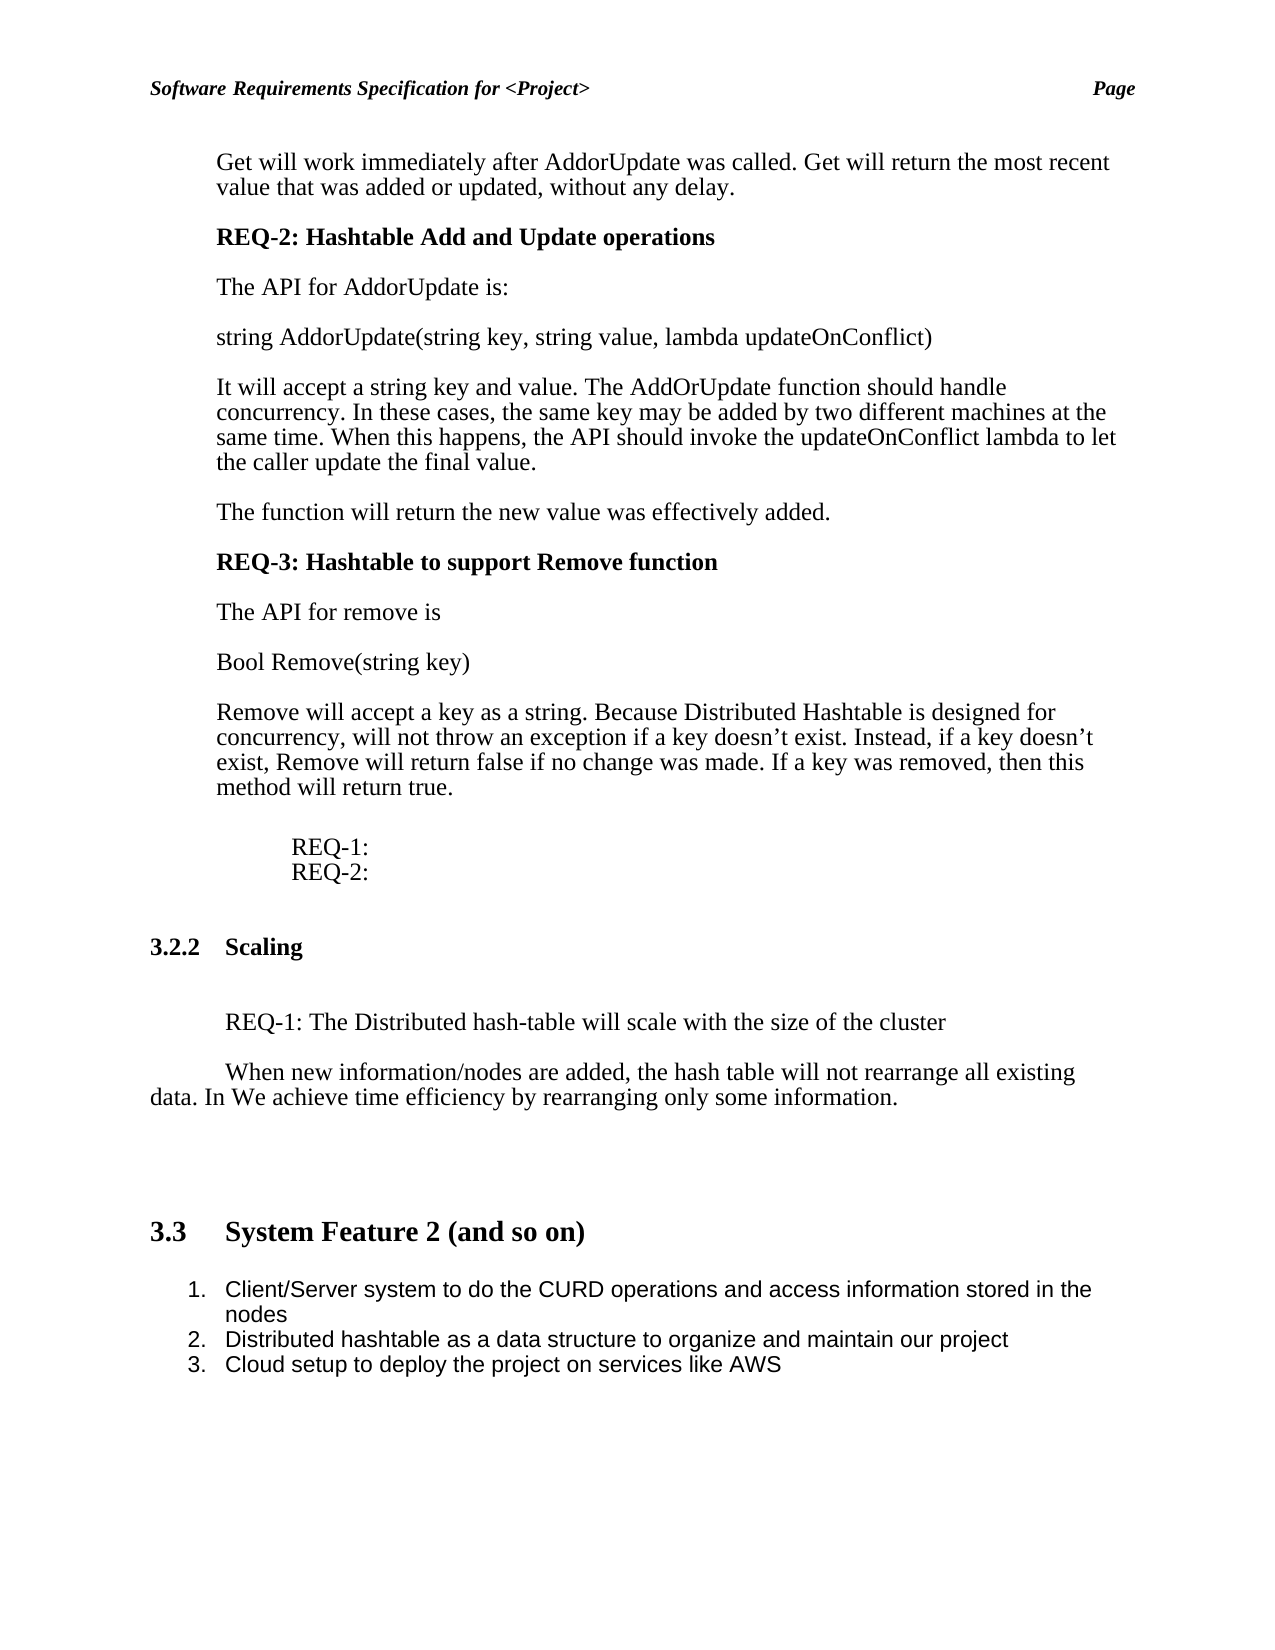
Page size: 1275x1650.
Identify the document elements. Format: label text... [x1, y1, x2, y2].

list Cloud setup to deploy the project on services like AWS [187, 1352, 1125, 1377]
text Remove will accept a key as a string. Because Distributed Hashtable is designed for concurrency, will not throw an exception if a key doesn’t exist. Instead, if a key doesn’t exist, Remove will return false if no change was made. If a key was removed, then this method will return true. [216, 700, 1125, 800]
text The API for remove is [216, 600, 1125, 625]
list Client/Server system to do the CURD operations and access information stored in the nodes [187, 1277, 1125, 1327]
text REQ-2: Hashtable Add and Update operations [216, 225, 1125, 250]
text REQ-3: Hashtable to support Remove function [216, 550, 1125, 575]
text The API for AddorUpdate is: [216, 275, 1125, 300]
subtitle Scaling [150, 935, 1125, 960]
text When new information/nodes are added, the hash table will not rearrange all existing data. In We achieve time efficiency by rearranging only some information. [150, 1060, 1125, 1110]
text REQ-2: [291, 860, 1125, 885]
text Bool Remove(string key) [216, 650, 1125, 675]
subtitle System Feature 2 (and so on) [150, 1214, 1125, 1248]
text REQ-1: [291, 835, 1125, 860]
text REQ-1: The Distributed hash-table will scale with the size of the cluster [150, 1010, 1125, 1035]
text string AddorUpdate(string key, string value, lambda updateOnConflict) [216, 325, 1125, 350]
list Distributed hashtable as a data structure to organize and maintain our project [187, 1327, 1125, 1352]
text The function will return the new value was effectively added. [216, 500, 1125, 525]
text Get will work immediately after AddorUpdate was called. Get will return the most recent value that was added or updated, without any delay. [216, 150, 1125, 200]
text It will accept a string key and value. The AddOrUpdate function should handle concurrency. In these cases, the same key may be added by two different machines at the same time. When this happens, the API should invoke the updateOnConflict lambda to let the caller update the final value. [216, 375, 1125, 475]
